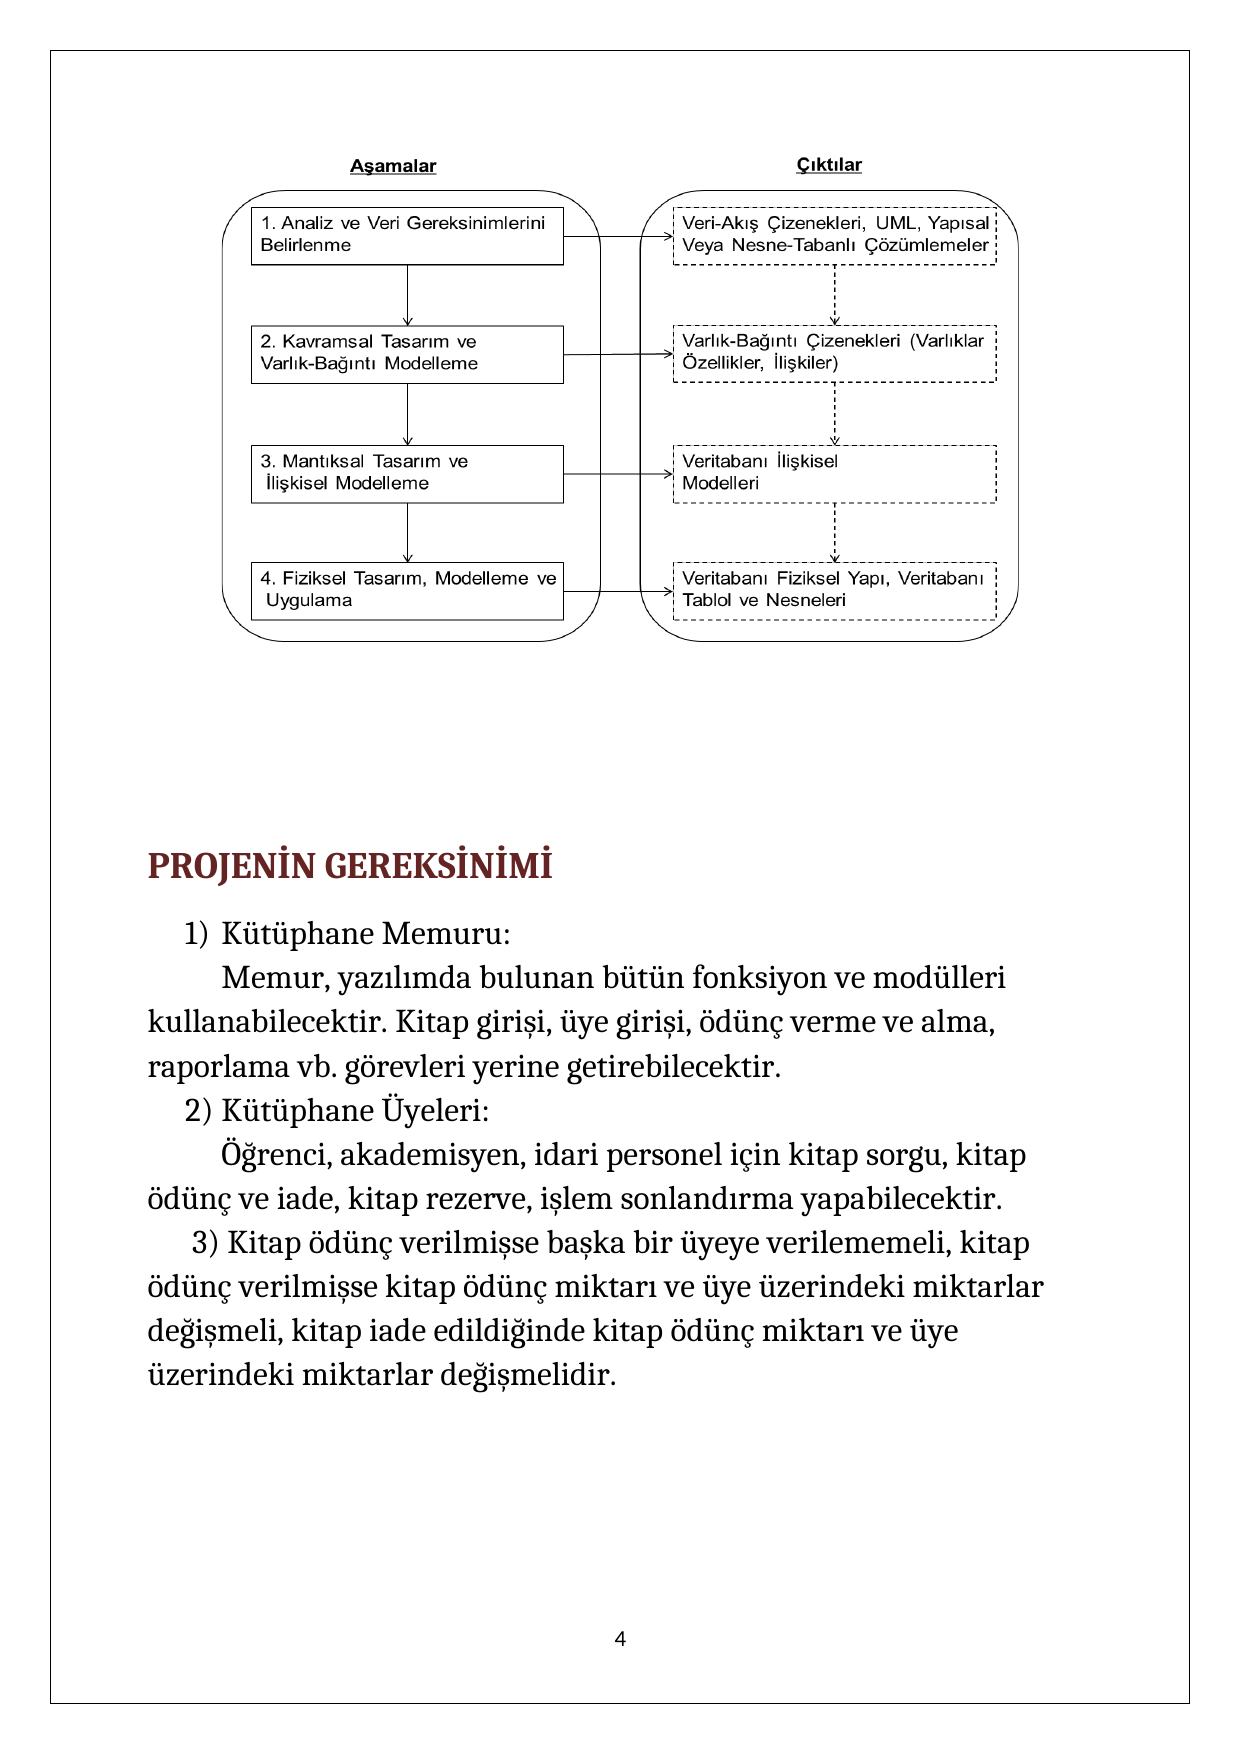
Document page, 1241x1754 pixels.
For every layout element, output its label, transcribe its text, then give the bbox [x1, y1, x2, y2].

list 3) Kitap ödünç verilmişse başka bir üyeye verilememeli, kitap ödünç verilmişse kitap ödünç miktarı ve üye üzerindeki miktarlar değişmeli, kitap iade edildiğinde kitap ödünç miktarı ve üye üzerindeki miktarlar değişmelidir. [147, 1223, 1093, 1394]
list 1) Kütüphane Memuru: [185, 915, 1093, 953]
list 2) Kütüphane Üyeleri: [185, 1091, 1093, 1129]
list Öğrenci, akademisyen, idari personel için kitap sorgu, kitap ödünç ve iade, kitap rezerve, işlem sonlandırma yapabilecektir. [147, 1135, 1093, 1217]
picture [221, 147, 1019, 642]
list Memur, yazılımda bulunan bütün fonksiyon ve modülleri kullanabilecektir. Kitap girişi, üye girişi, ödünç verme ve alma, raporlama vb. görevleri yerine getirebilecektir. [147, 959, 1093, 1085]
text PROJENİN GEREKSİNİMİ [147, 844, 1093, 887]
